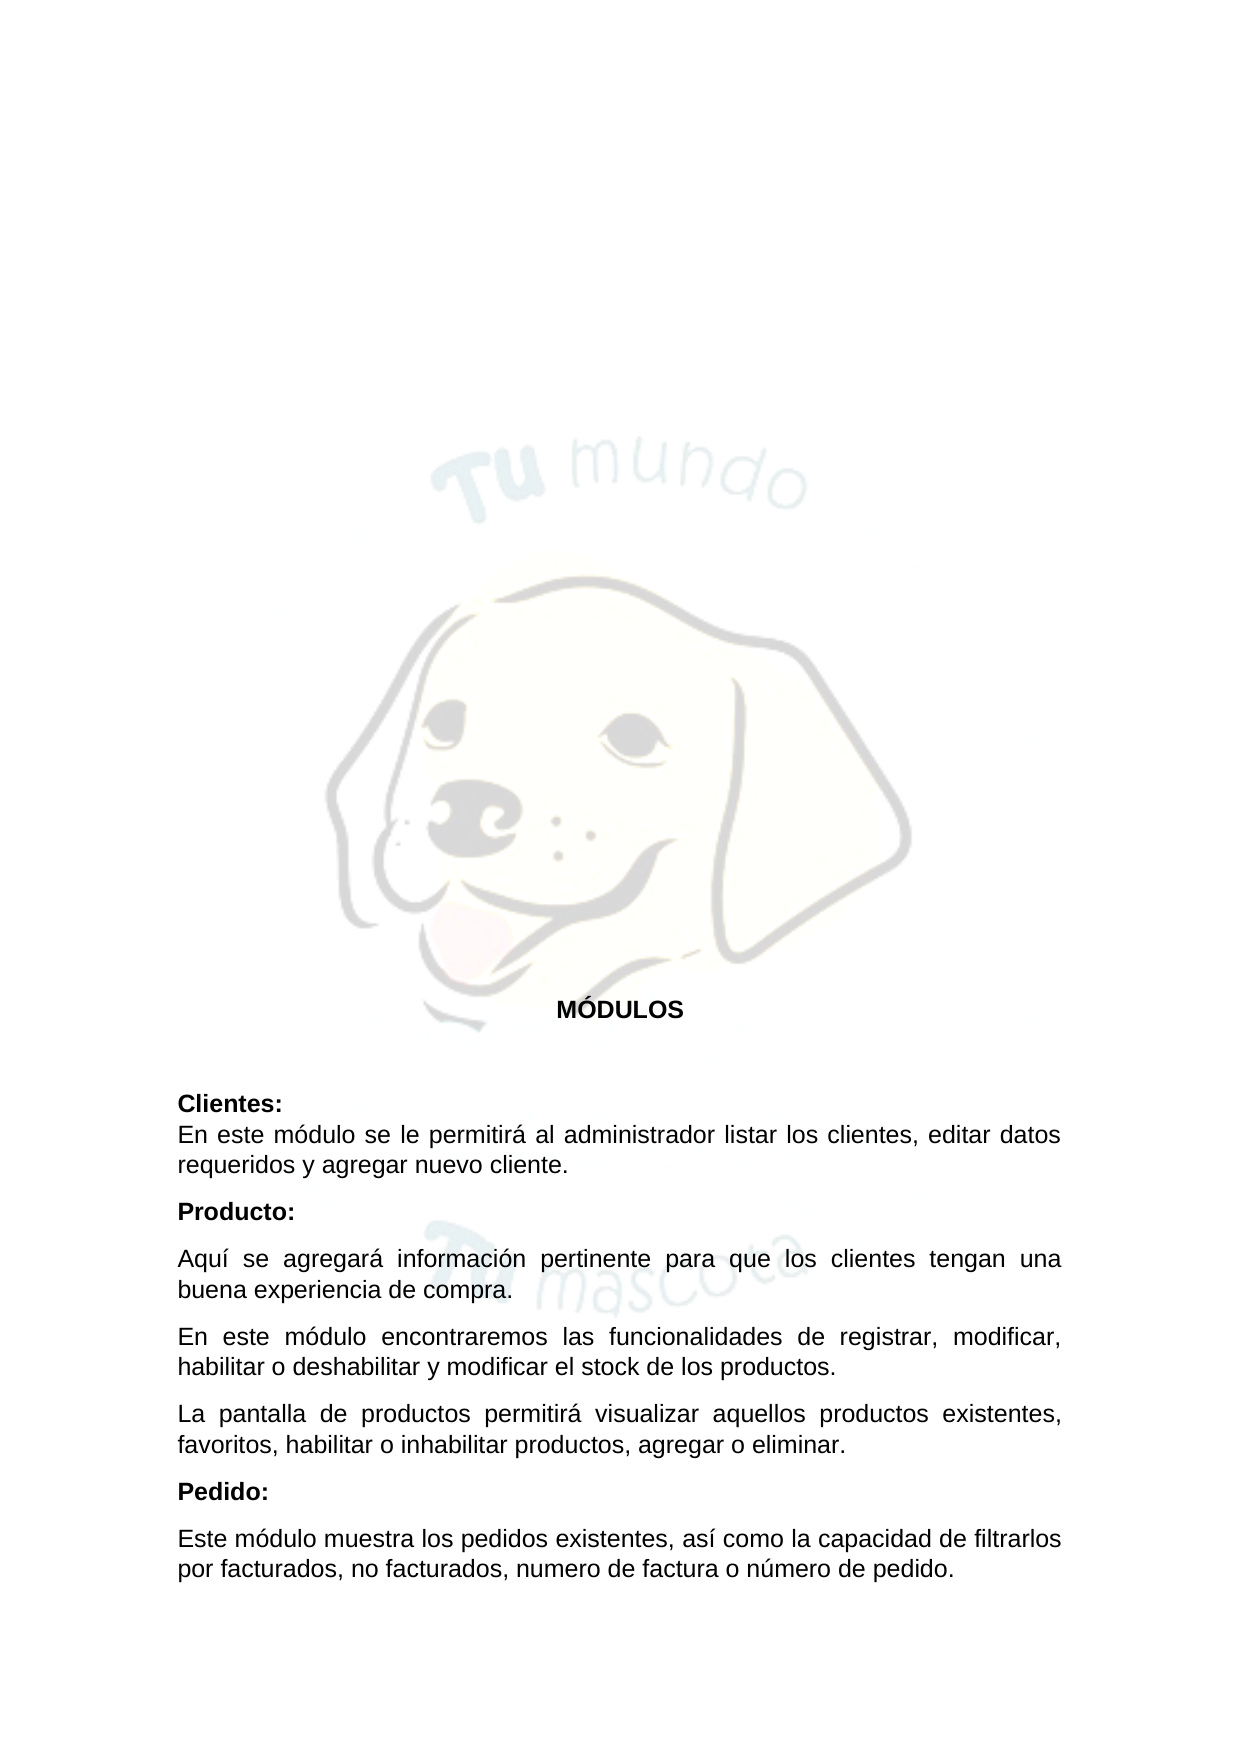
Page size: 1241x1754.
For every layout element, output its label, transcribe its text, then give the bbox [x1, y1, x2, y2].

text En este módulo encontraremos las funcionalidades de registrar, modificar, habilitar o deshabilitar y modificar el stock de los productos. [177, 1322, 1063, 1381]
text Clientes: En este módulo se le permitirá al administrador listar los clientes, editar datos requeridos y agregar nuevo cliente. [177, 1089, 1063, 1179]
text Aquí se agregará información pertinente para que los clientes tengan una buena experiencia de compra. [177, 1244, 1063, 1303]
text La pantalla de productos permitirá visualizar aquellos productos existentes, favoritos, habilitar o inhabilitar productos, agregar o eliminar. [177, 1399, 1063, 1458]
text Producto: [177, 1197, 1063, 1226]
text Este módulo muestra los pedidos existentes, así como la capacidad de filtrarlos por facturados, no facturados, numero de factura o número de pedido. [177, 1524, 1063, 1583]
text MÓDULOS [177, 995, 1063, 1024]
text Pedido: [177, 1477, 1063, 1506]
